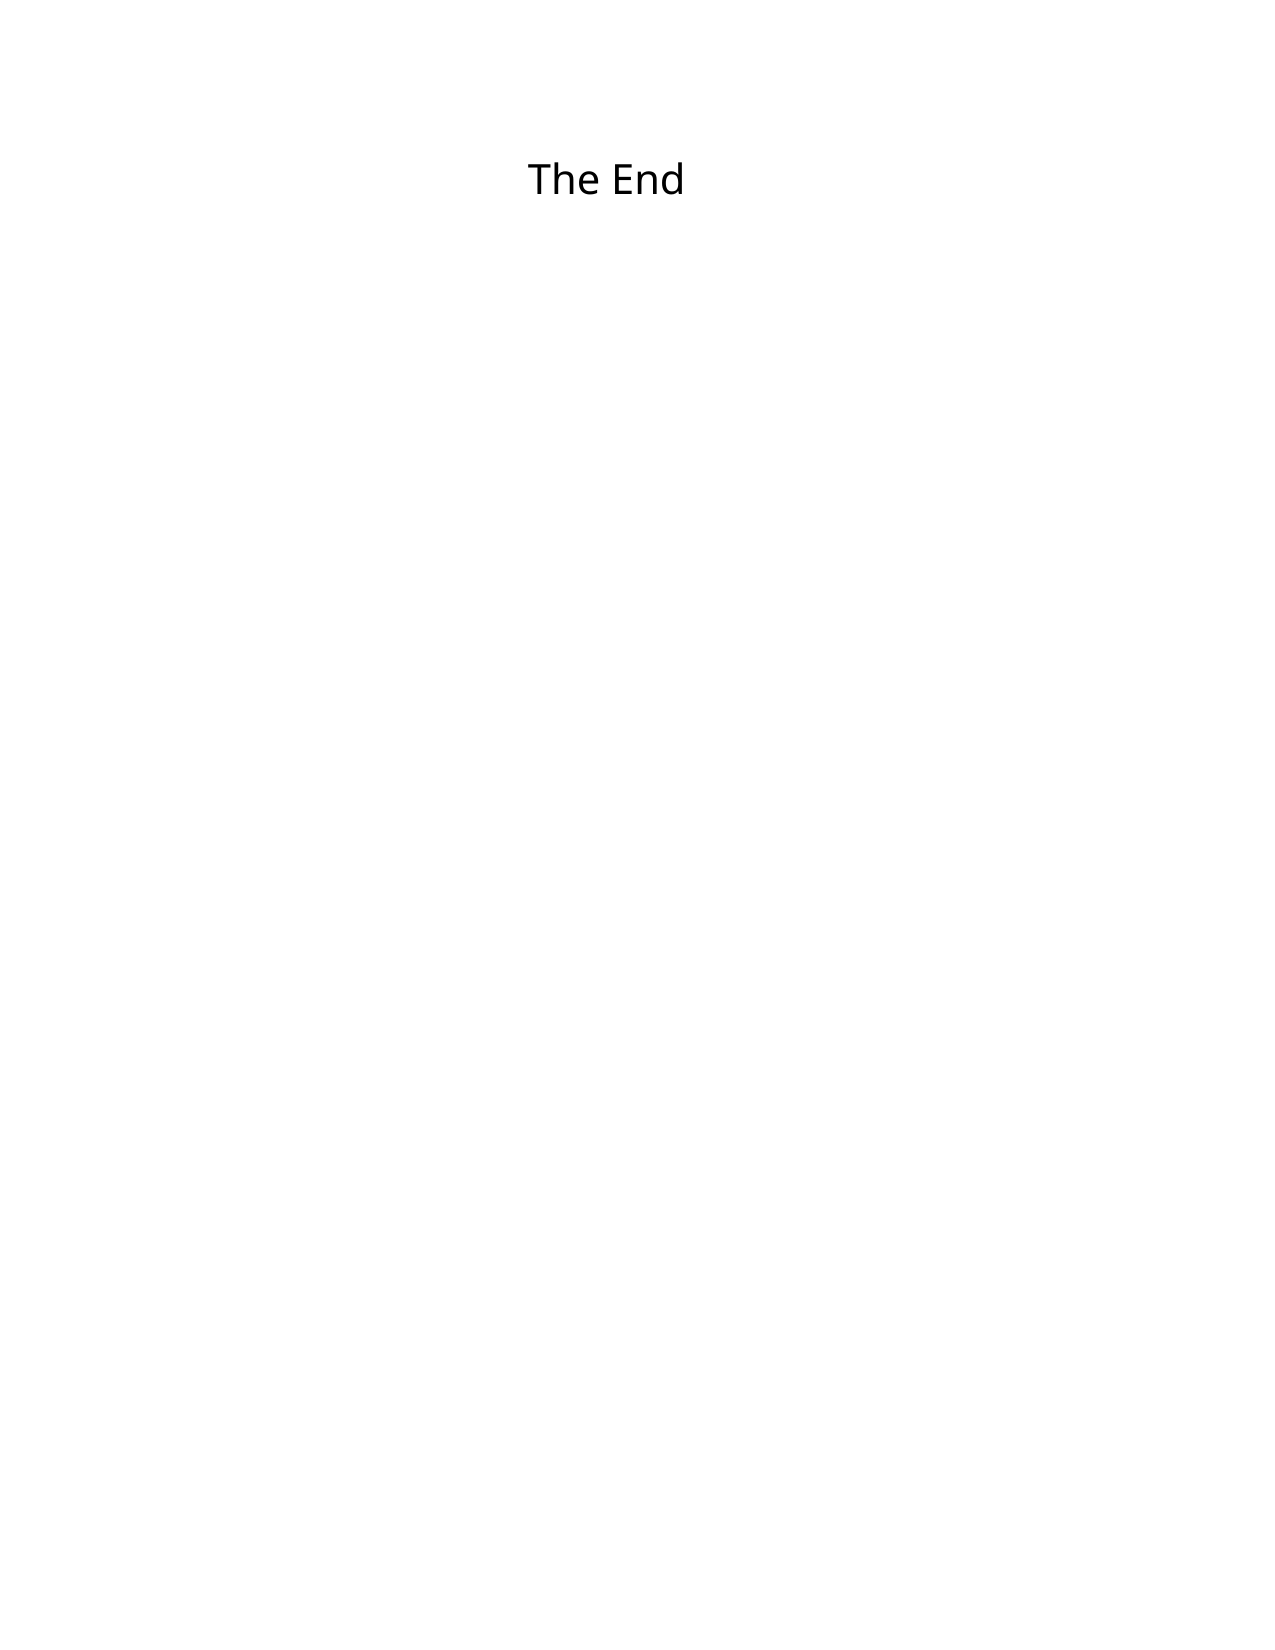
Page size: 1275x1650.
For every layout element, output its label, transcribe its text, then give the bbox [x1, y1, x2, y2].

text The End [150, 150, 1123, 207]
